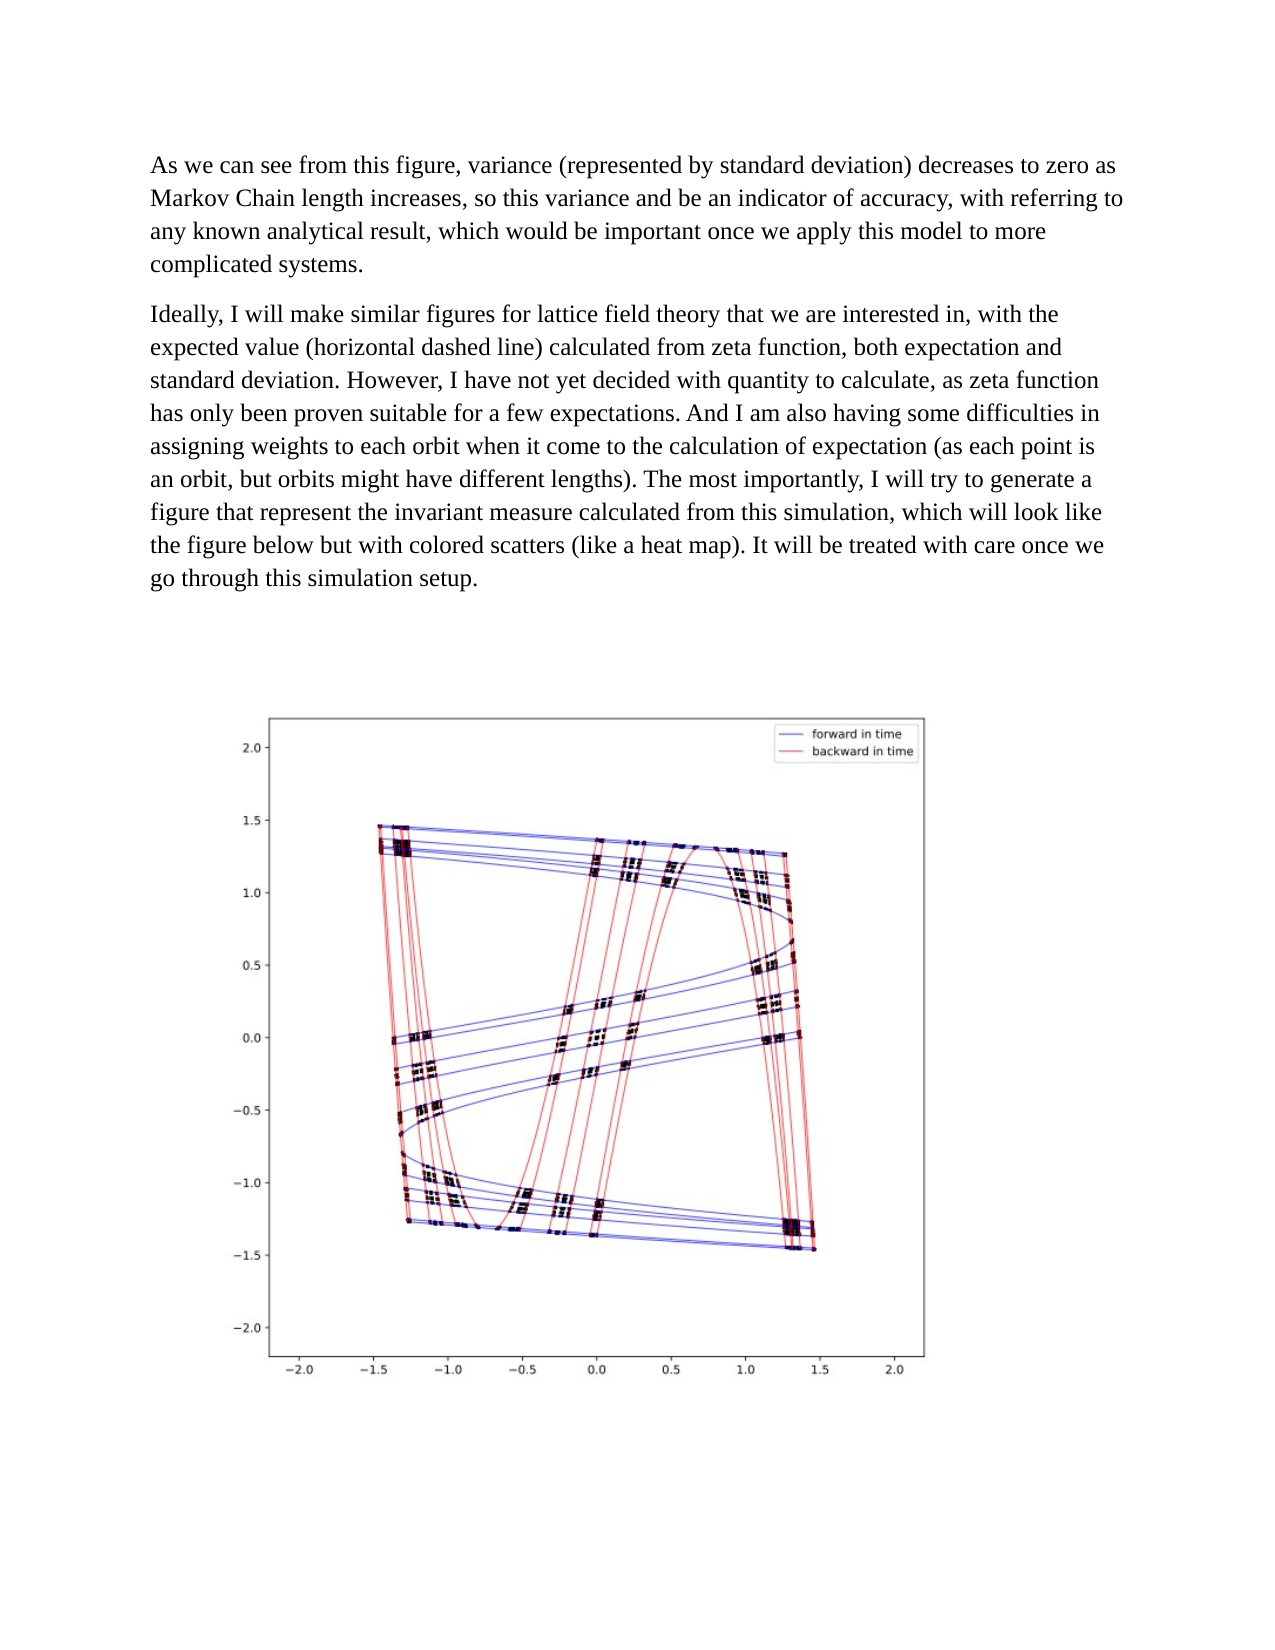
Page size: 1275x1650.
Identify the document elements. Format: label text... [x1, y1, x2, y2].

text Ideally, I will make similar figures for lattice field theory that we are interested in, with the expected value (horizontal dashed line) calculated from zeta function, both expectation and standard deviation. However, I have not yet decided with quantity to calculate, as zeta function has only been proven suitable for a few expectations. And I am also having some difficulties in assigning weights to each orbit when it come to the calculation of expectation (as each point is an orbit, but orbits might have different lengths). The most importantly, I will try to generate a figure that represent the invariant measure calculated from this simulation, which will look like the figure below but with colored scatters (like a heat map). It will be treated with care once we go through this simulation setup. [150, 299, 1125, 592]
picture [150, 612, 995, 1457]
text As we can see from this figure, variance (represented by standard deviation) decreases to zero as Markov Chain length increases, so this variance and be an indicator of accuracy, with referring to any known analytical result, which would be important once we apply this model to more complicated systems. [150, 150, 1125, 278]
